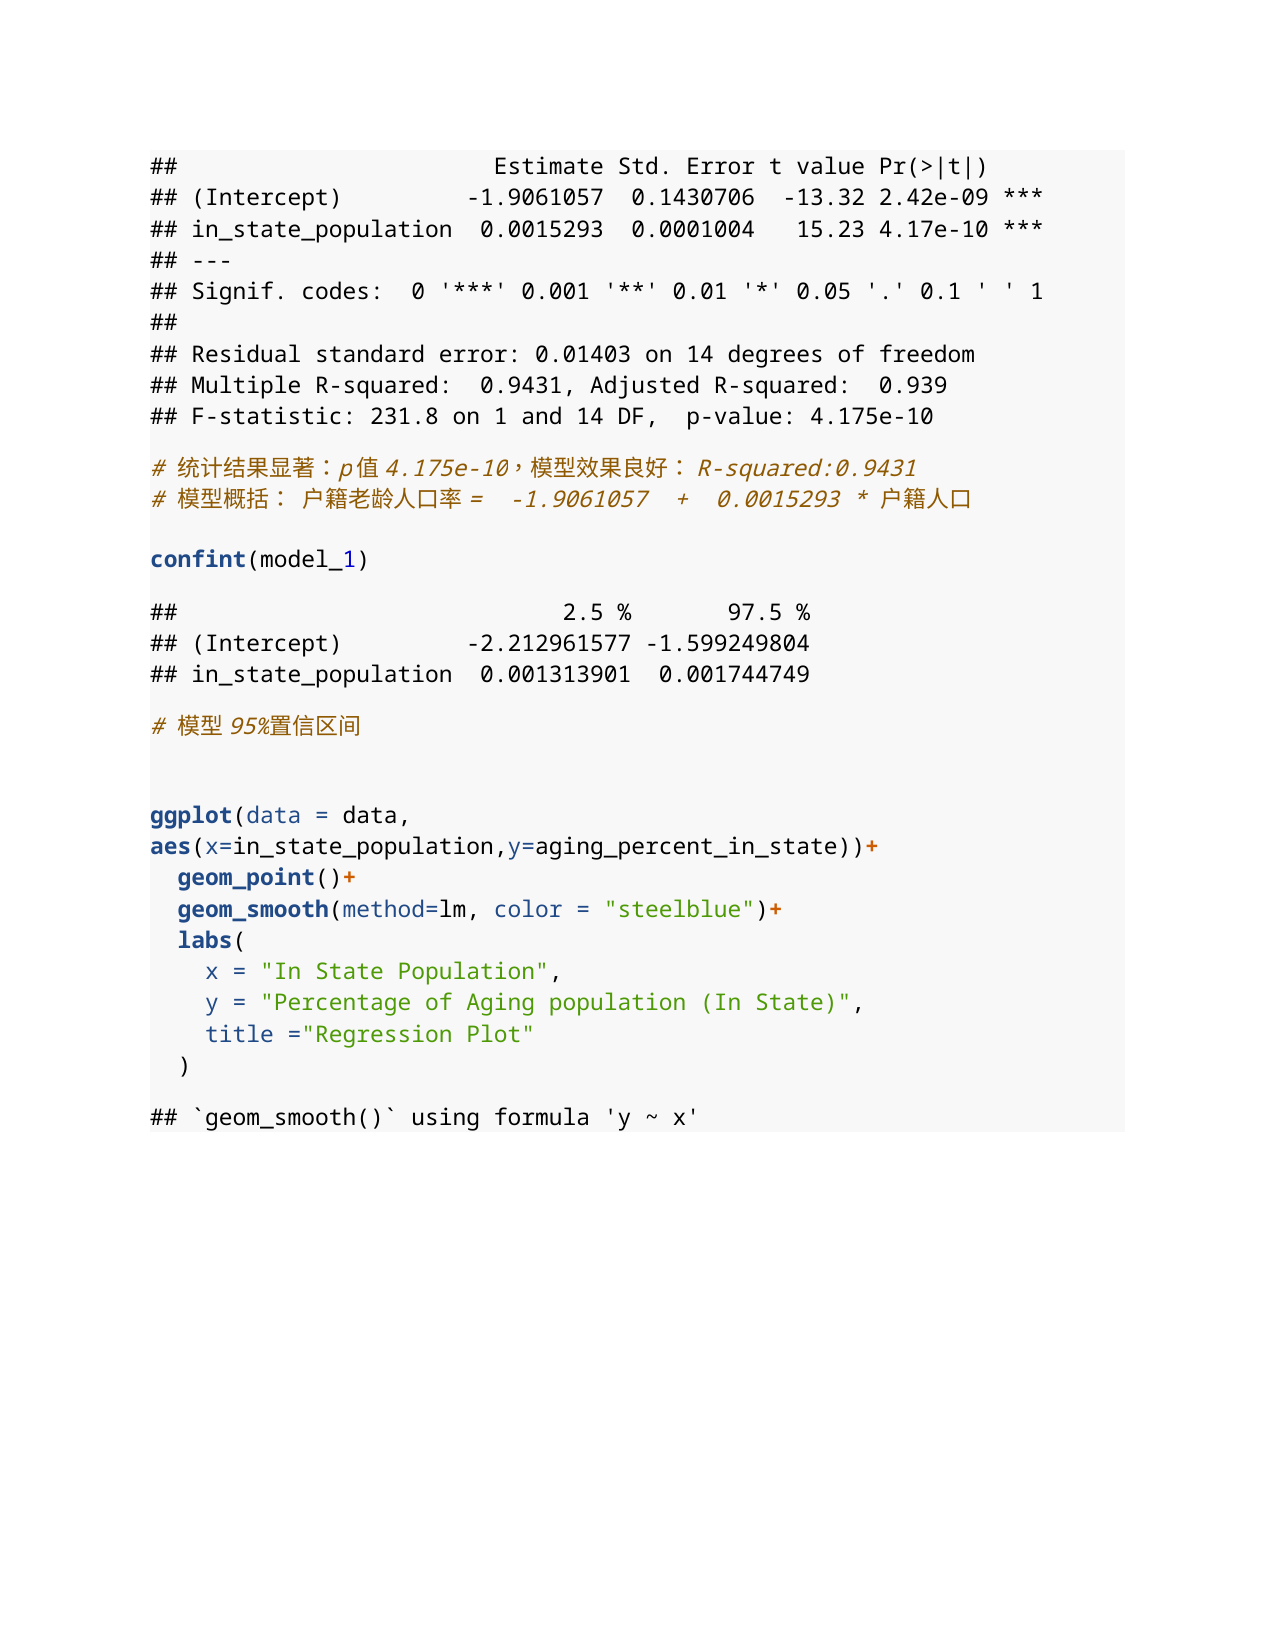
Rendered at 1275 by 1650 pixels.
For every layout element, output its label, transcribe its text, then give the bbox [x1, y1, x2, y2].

text # 统计结果显著：p值4.175e-10，模型效果良好： R-squared:0.9431 # 模型概括： 户籍老龄人口率 = -1.9061057 + 0.0015293 * 户籍人口 confint(model_1) [150, 452, 1125, 574]
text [150, 150, 1125, 431]
text # 模型95%置信区间 ggplot(data = data, aes(x=in_state_population,y=aging_percent_in_state))+ geom_point()+ geom_smooth(method=lm, color = "steelblue")+ labs( x = "In State Population", y = "Percentage of Aging population (In State)", title ="Regression Plot" ) [150, 710, 1125, 1080]
text ## 2.5 % 97.5 % ## (Intercept) -2.212961577 -1.599249804 ## in_state_population 0.001313901 0.001744749 [150, 595, 1125, 689]
text ## `geom_smooth()` using formula 'y ~ x' [150, 1101, 1125, 1132]
